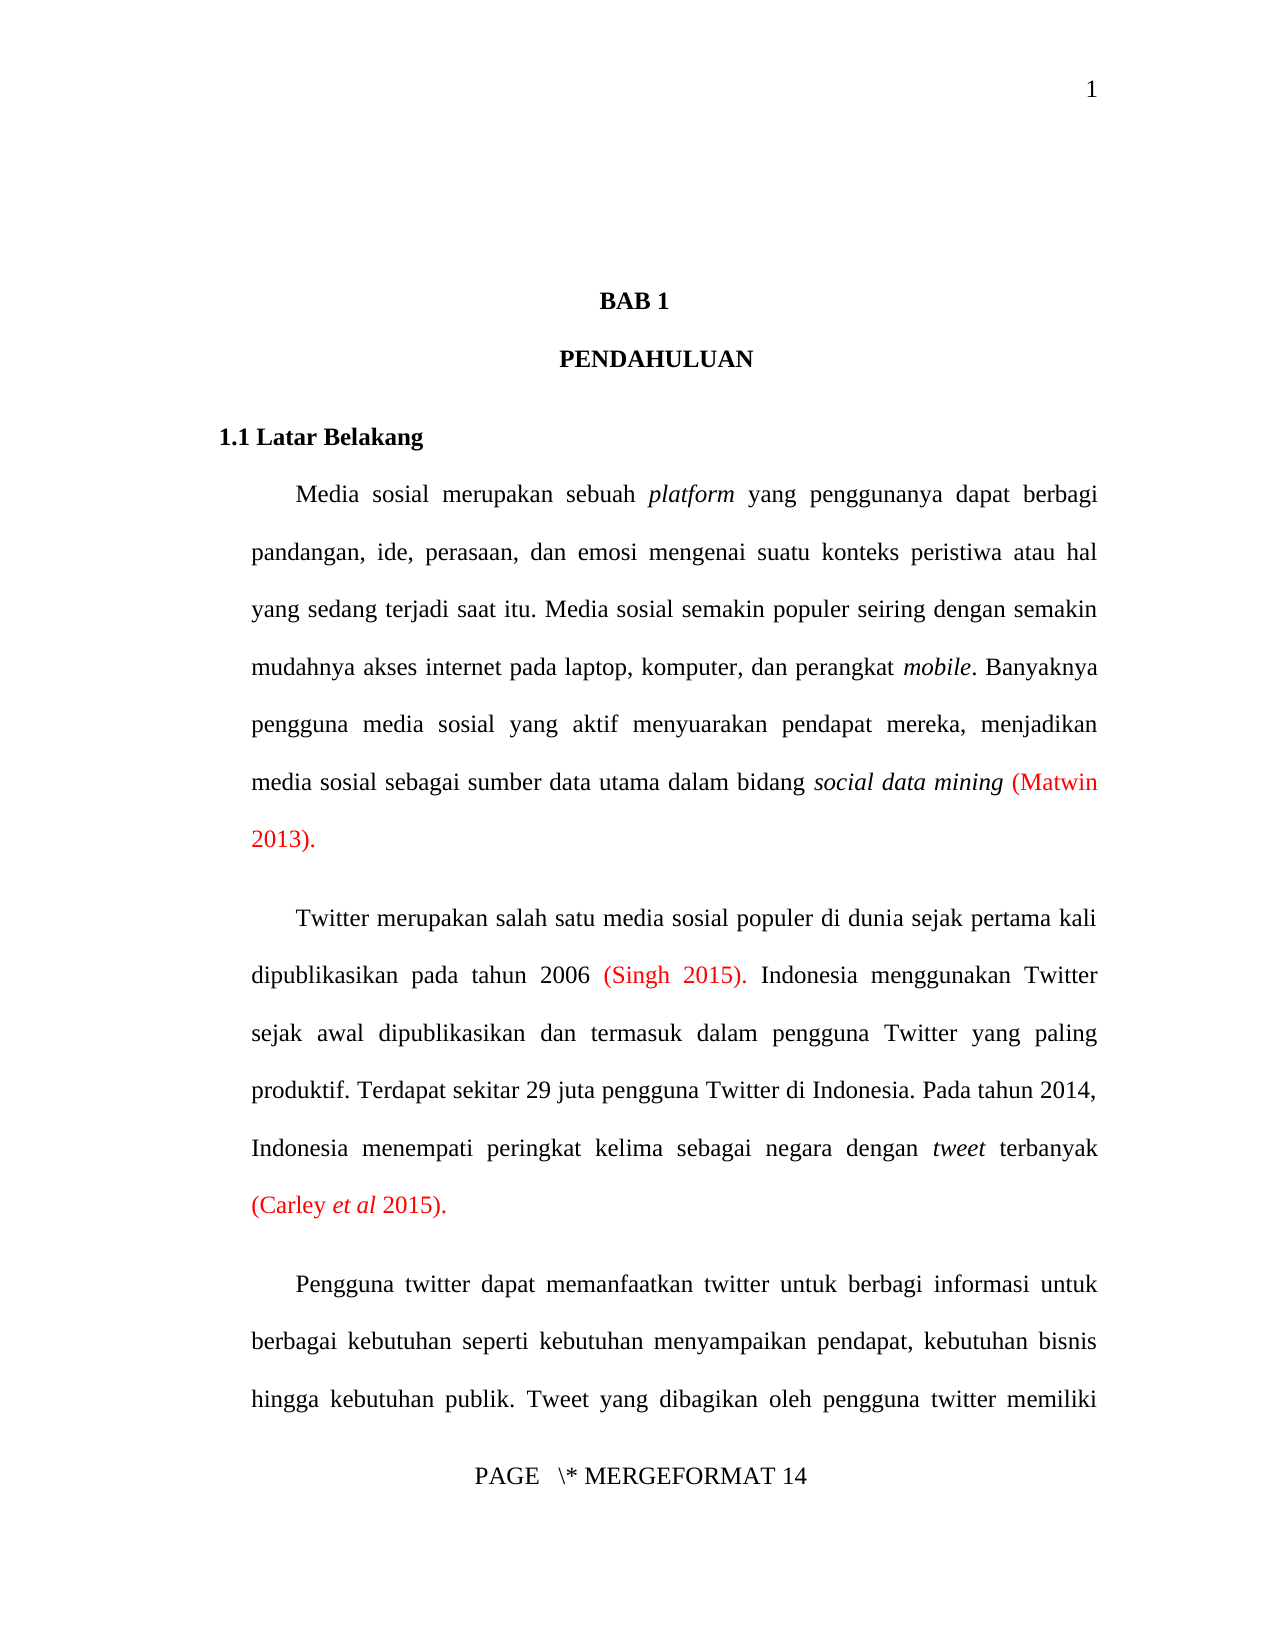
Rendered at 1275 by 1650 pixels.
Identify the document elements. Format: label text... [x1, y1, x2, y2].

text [251, 1269, 1098, 1412]
subtitle PENDAHULUAN [177, 286, 1098, 372]
text Twitter merupakan salah satu media sosial populer di dunia sejak pertama kali dipublikasikan pada tahun 2006 (Singh 2015). Indonesia menggunakan Twitter sejak awal dipublikasikan dan termasuk dalam pengguna Twitter yang paling produktif. Terdapat sekitar 29 juta pengguna Twitter di Indonesia. Pada tahun 2014, Indonesia menempati peringkat kelima sebagai negara dengan tweet terbanyak (Carley et al 2015). [251, 903, 1098, 1219]
subtitle Latar Belakang [218, 422, 1098, 451]
text Media sosial merupakan sebuah platform yang penggunanya dapat berbagi pandangan, ide, perasaan, dan emosi mengenai suatu konteks peristiwa atau hal yang sedang terjadi saat itu. Media sosial semakin populer seiring dengan semakin mudahnya akses internet pada laptop, komputer, dan perangkat mobile. Banyaknya pengguna media sosial yang aktif menyuarakan pendapat mereka, menjadikan media sosial sebagai sumber data utama dalam bidang social data mining (Matwin 2013). [251, 479, 1098, 853]
